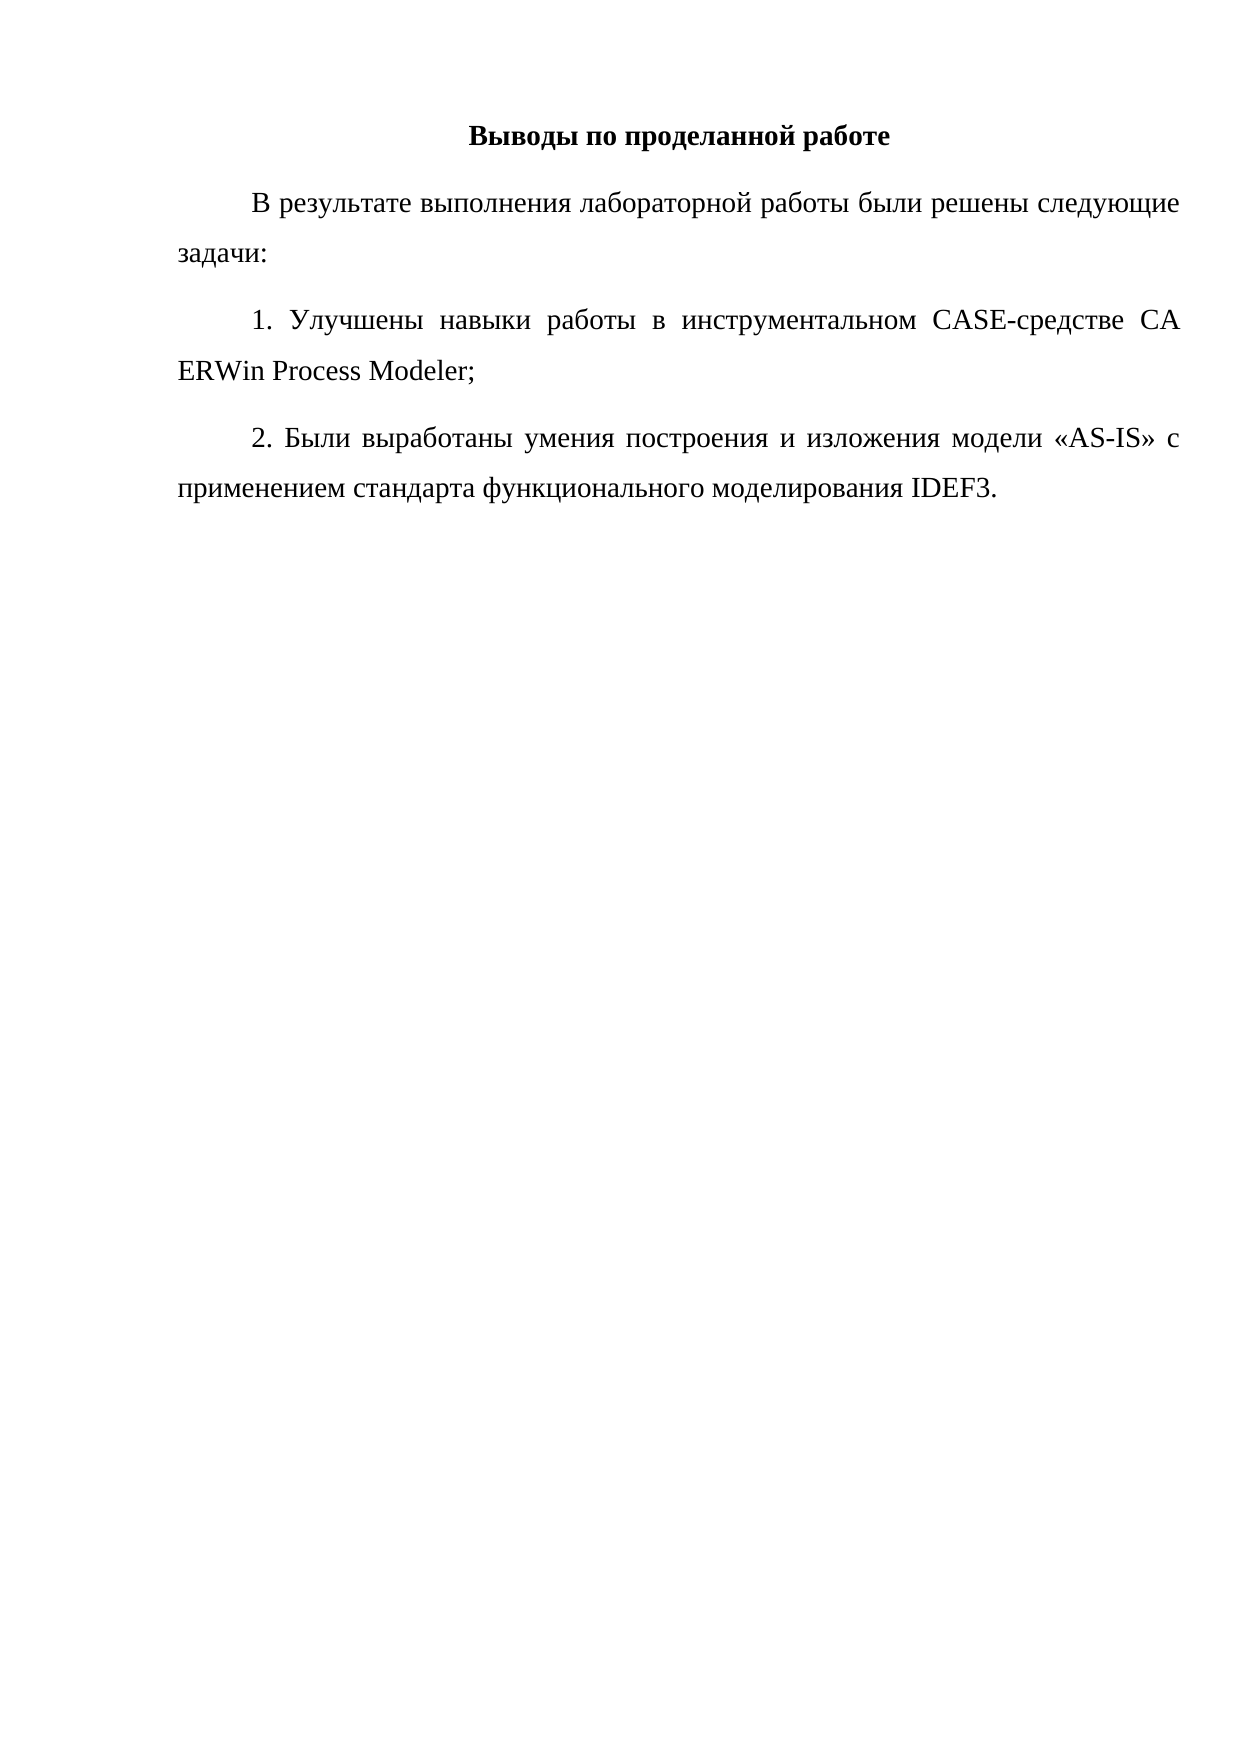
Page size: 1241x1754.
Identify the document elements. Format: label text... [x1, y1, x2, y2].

text 1. Улучшены навыки работы в инструментальном CASE-средстве CA ERWin Process Modeler; [177, 302, 1181, 386]
text 2. Были выработаны умения построения и изложения модели «AS-IS» с применением стандарта функционального моделирования IDEF3. [177, 420, 1181, 503]
text Выводы по проделанной работе [177, 118, 1181, 152]
text В результате выполнения лабораторной работы были решены следующие задачи: [177, 185, 1181, 269]
